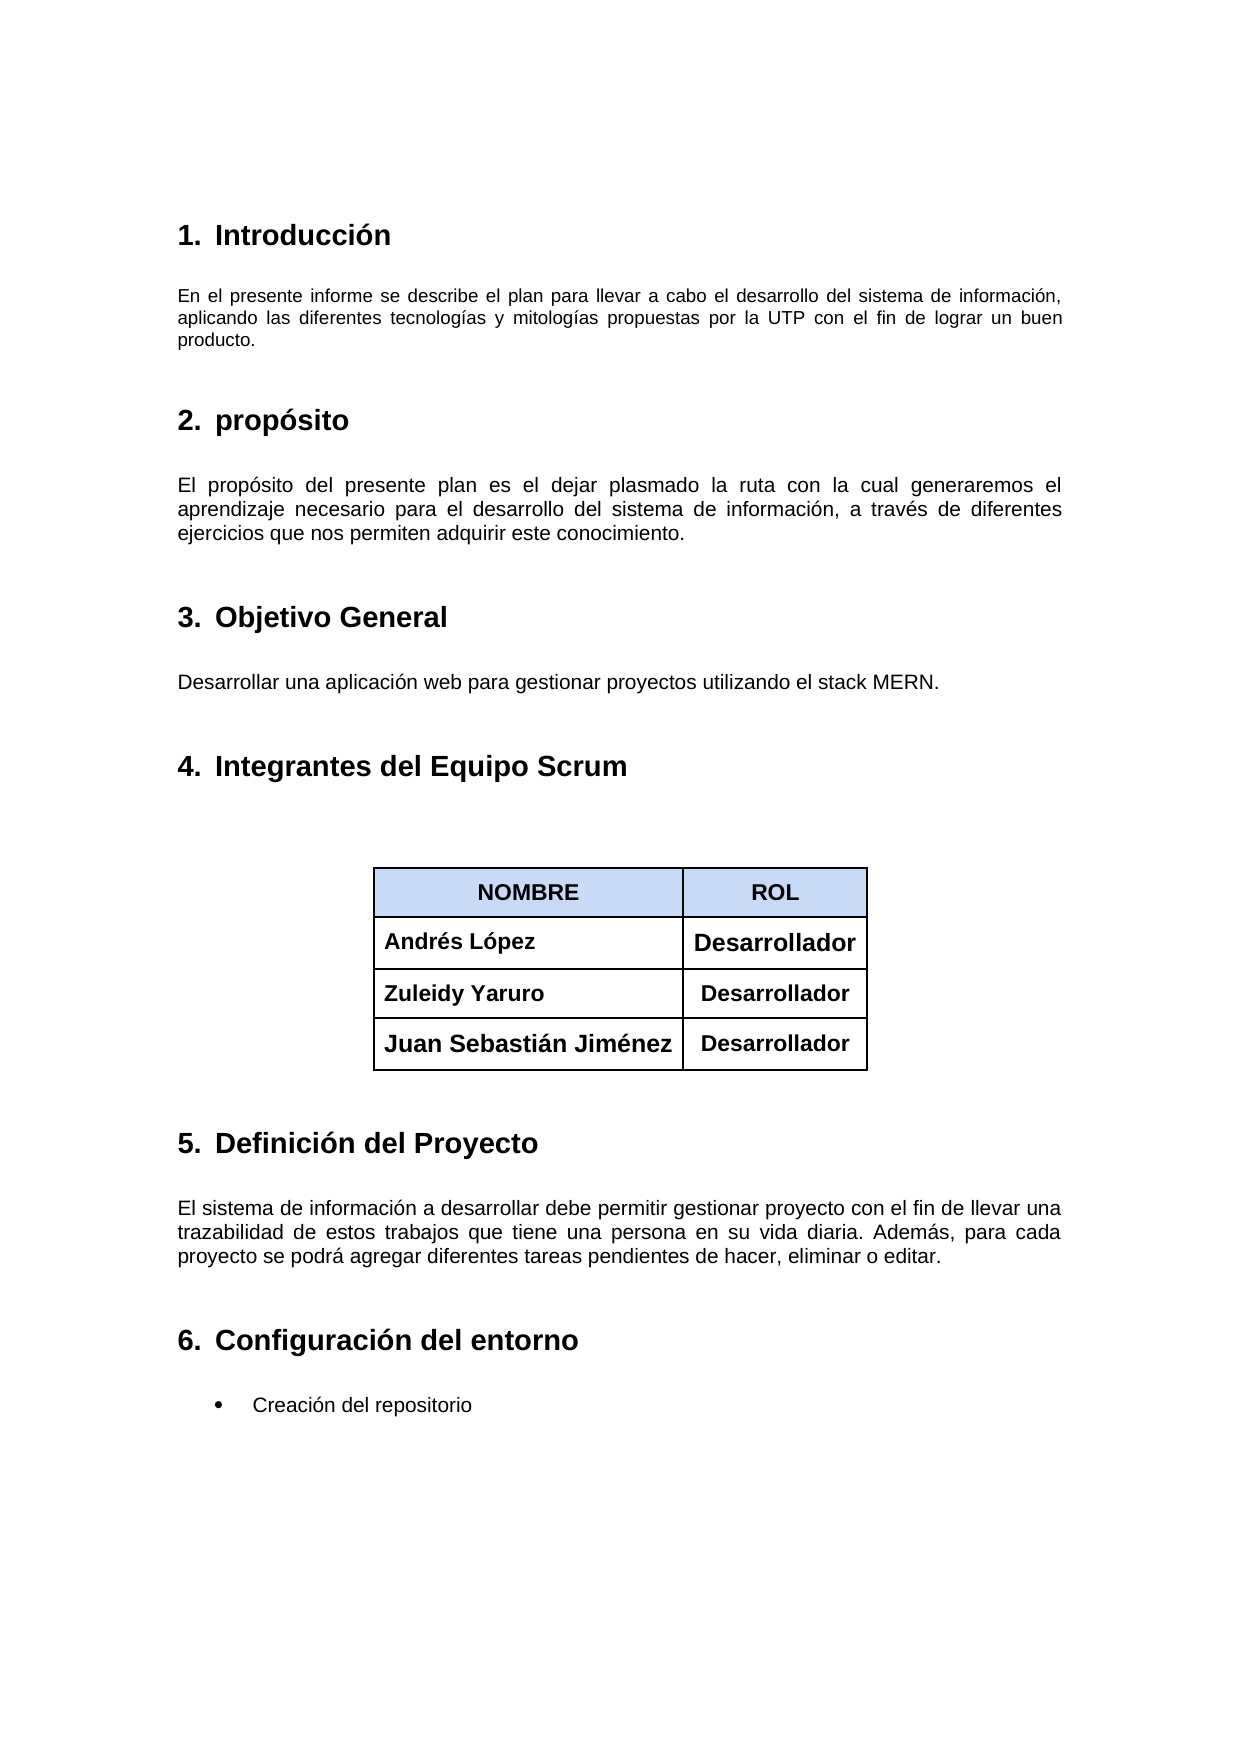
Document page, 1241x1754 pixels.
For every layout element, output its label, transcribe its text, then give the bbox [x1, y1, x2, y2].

text En el presente informe se describe el plan para llevar a cabo el desarrollo del sistema de información, aplicando las diferentes tecnologías y mitologías propuestas por la UTP con el fin de lograr un buen producto. [177, 285, 1063, 350]
text El propósito del presente plan es el dejar plasmado la ruta con la cual generaremos el aprendizaje necesario para el desarrollo del sistema de información, a través de diferentes ejercicios que nos permiten adquirir este conocimiento. [177, 473, 1063, 545]
table_cell Desarrollador [684, 918, 866, 967]
table_cell Desarrollador [684, 1019, 866, 1068]
table_cell Andrés López [375, 918, 682, 967]
table_cell Desarrollador [684, 970, 866, 1017]
subtitle Objetivo General [177, 600, 1063, 633]
table_header ROL [684, 869, 866, 916]
subtitle Definición del Proyecto [177, 1126, 1063, 1159]
subtitle Configuración del entorno [177, 1323, 1063, 1356]
table_cell Juan Sebastián Jiménez [375, 1019, 682, 1068]
text Desarrollar una aplicación web para gestionar proyectos utilizando el stack MERN. [177, 670, 1063, 694]
subtitle Integrantes del Equipo Scrum [177, 749, 1063, 783]
table_cell Zuleidy Yaruro [375, 970, 682, 1017]
list Creación del repositorio [215, 1393, 1063, 1417]
subtitle propósito [177, 403, 1063, 436]
text El sistema de información a desarrollar debe permitir gestionar proyecto con el fin de llevar una trazabilidad de estos trabajos que tiene una persona en su vida diaria. Además, para cada proyecto se podrá agregar diferentes tareas pendientes de hacer, eliminar o editar. [177, 1196, 1063, 1268]
table_header NOMBRE [375, 869, 682, 916]
subtitle Introducción [177, 218, 1063, 251]
